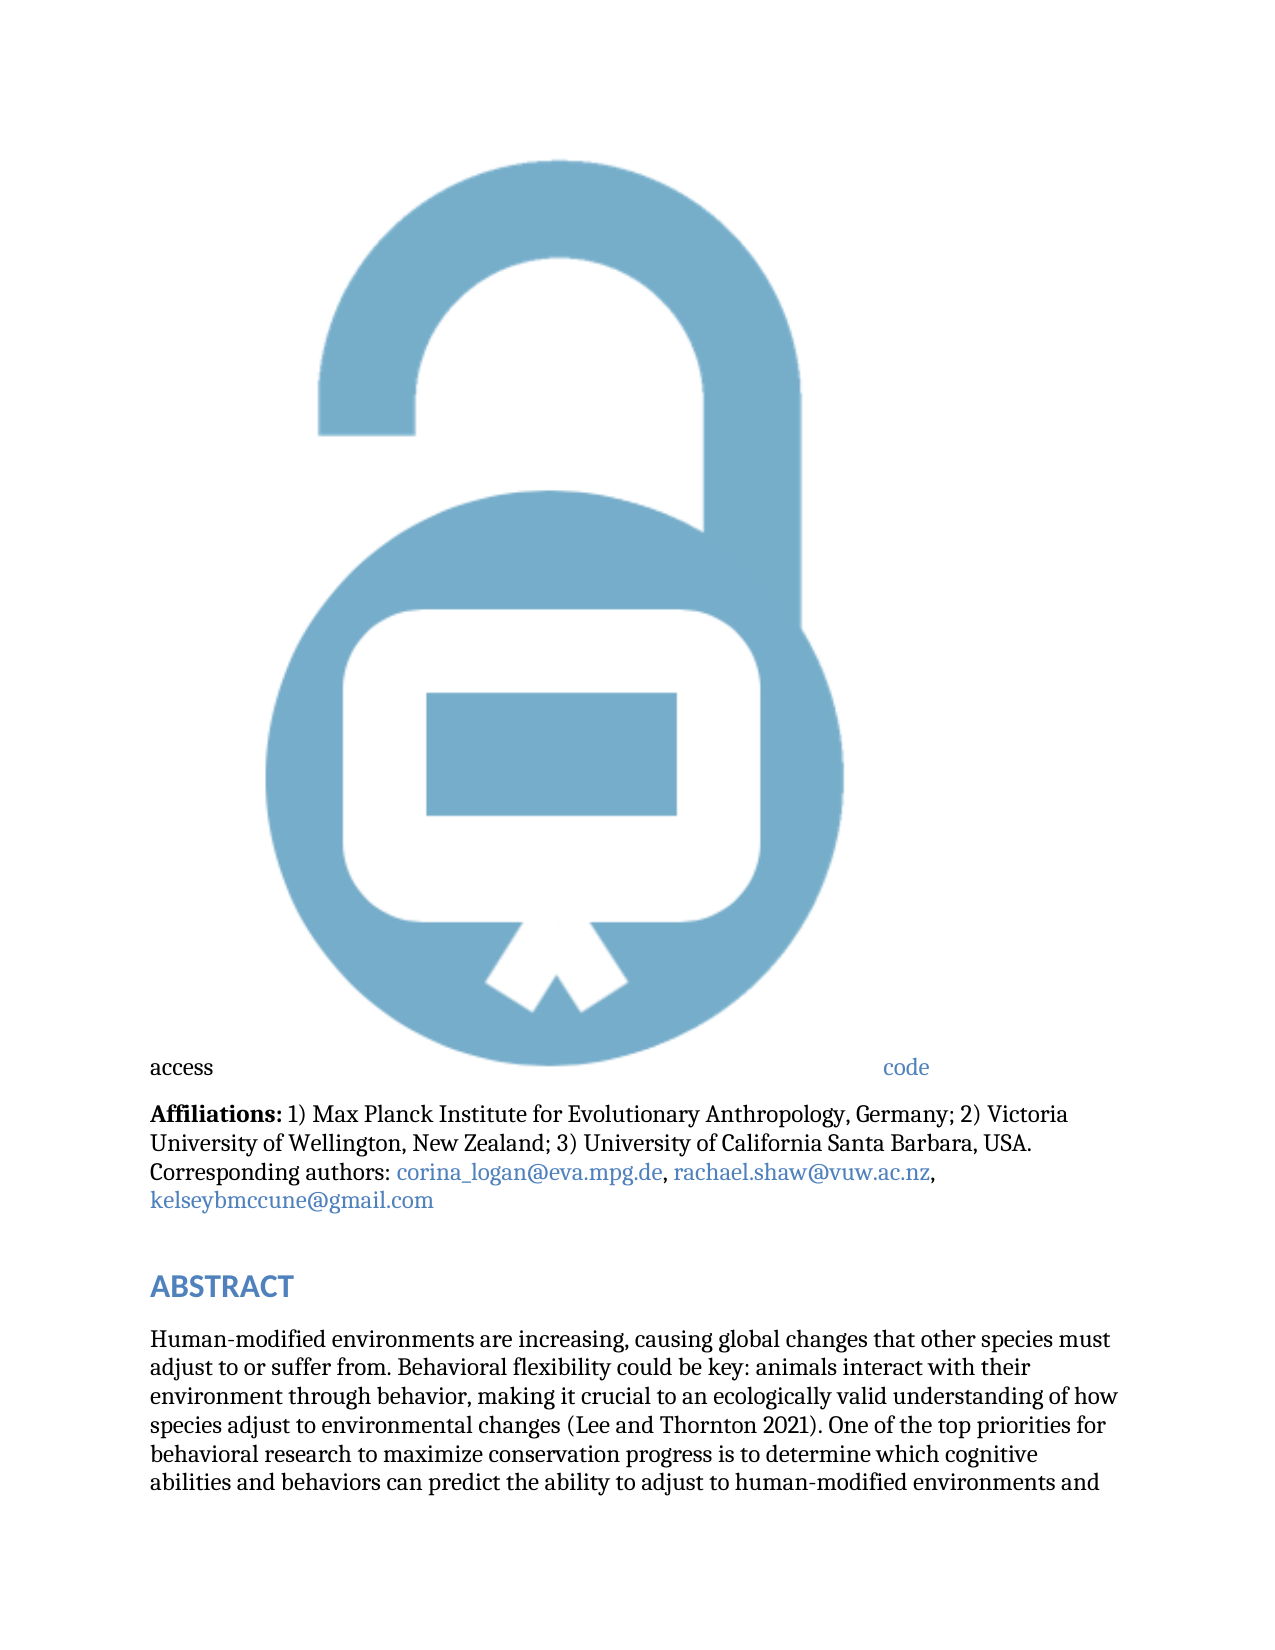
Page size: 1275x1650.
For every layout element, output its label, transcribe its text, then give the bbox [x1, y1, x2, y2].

picture [237, 150, 859, 1075]
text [150, 1324, 1125, 1497]
text Affiliations: 1) Max Planck Institute for Evolutionary Anthropology, Germany; 2) Victoria University of Wellington, New Zealand; 3) University of California Santa Barbara, USA. Corresponding authors: corina_logan@eva.mpg.de, rachael.shaw@vuw.ac.nz, kelseybmccune@gmail.com [150, 1100, 1125, 1215]
subtitle ABSTRACT [150, 1265, 1125, 1306]
